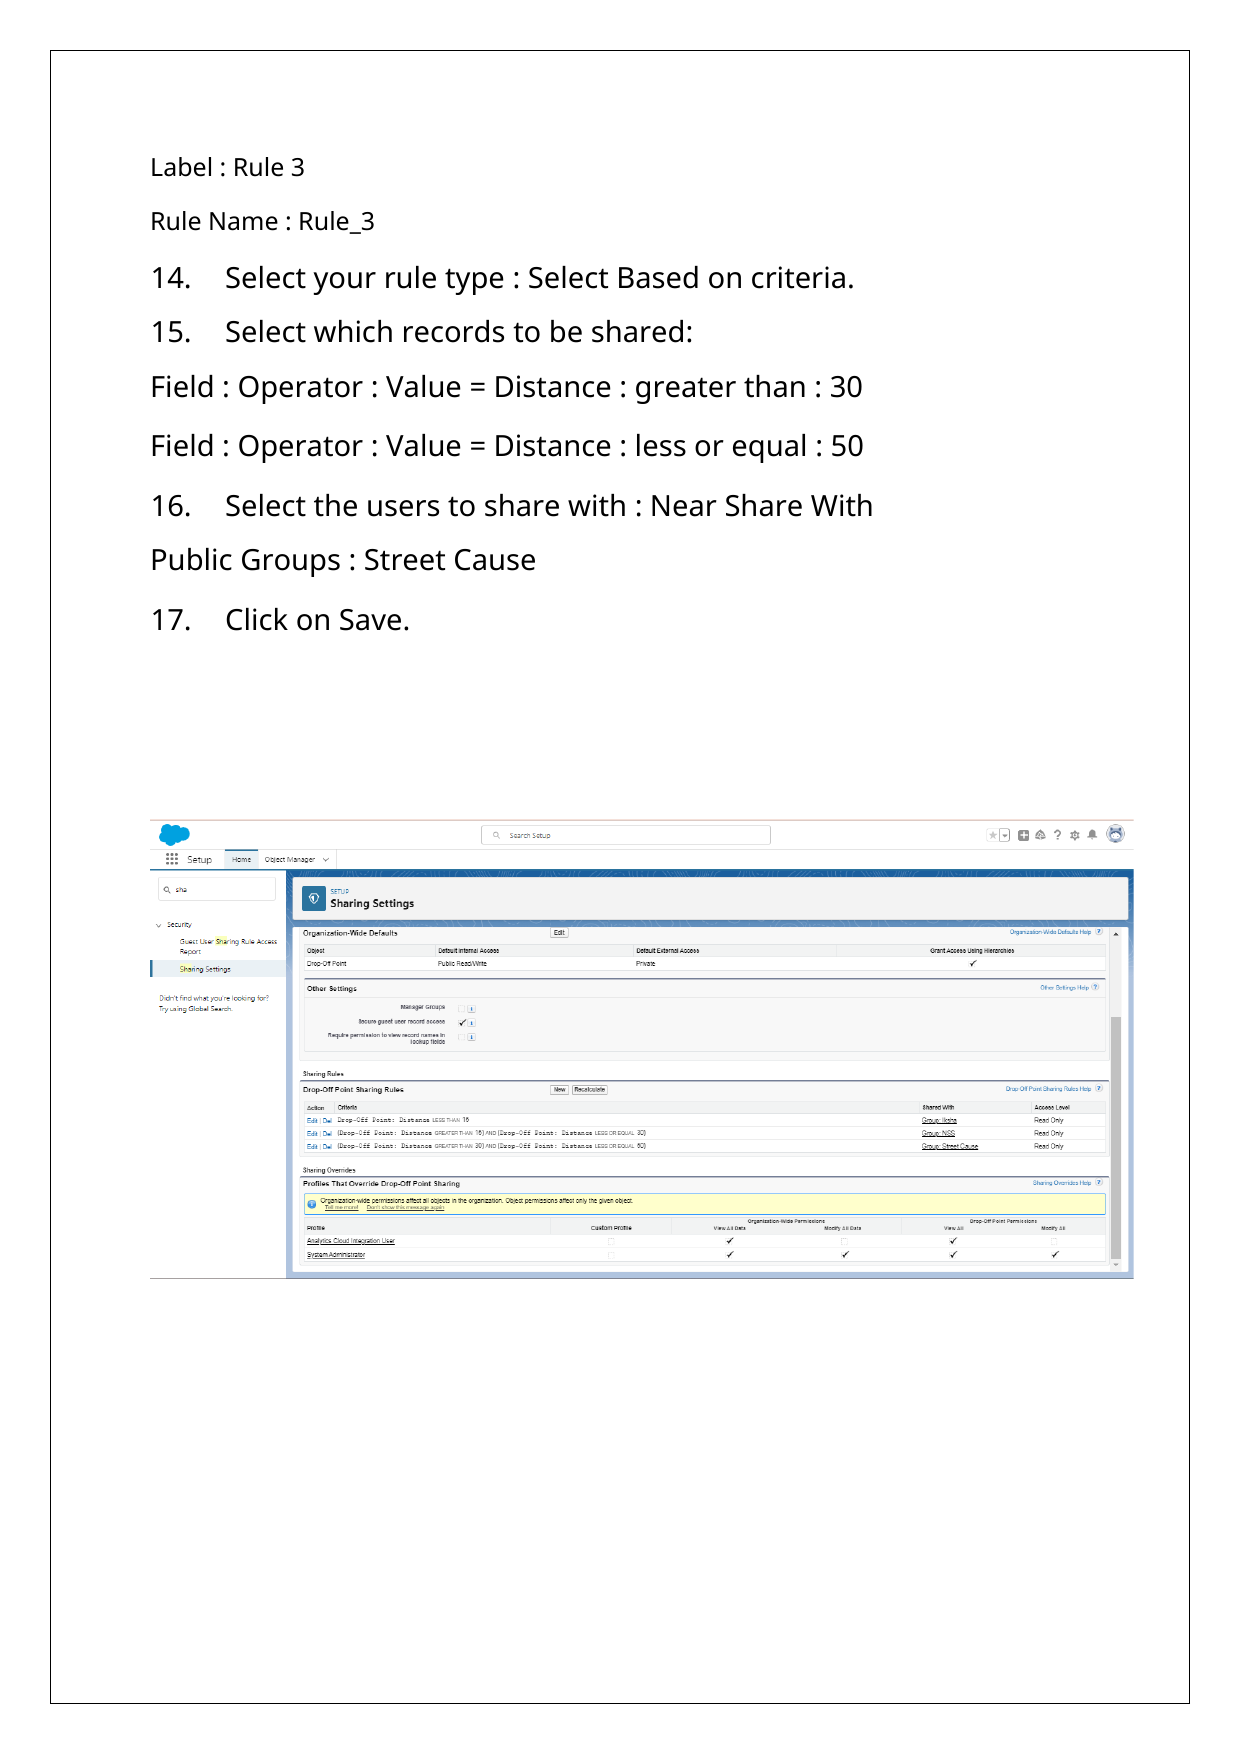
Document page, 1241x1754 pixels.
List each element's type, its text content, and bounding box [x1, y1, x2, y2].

text Field : Operator : Value = Distance : less or equal : 50 [150, 425, 1090, 465]
list Select the users to share with : Near Share With [150, 485, 1085, 524]
text Label : Rule 3 [150, 150, 1090, 184]
list Select your rule type : Select Based on criteria. [150, 257, 1085, 297]
list Select which records to be shared: [150, 311, 1085, 351]
text Field : Operator : Value = Distance : greater than : 30 [150, 366, 1090, 406]
picture [150, 819, 1134, 1279]
text Public Groups : Street Cause [150, 539, 1090, 579]
text Rule Name : Rule_3 [150, 203, 1090, 237]
list Click on Save. [150, 599, 1085, 638]
